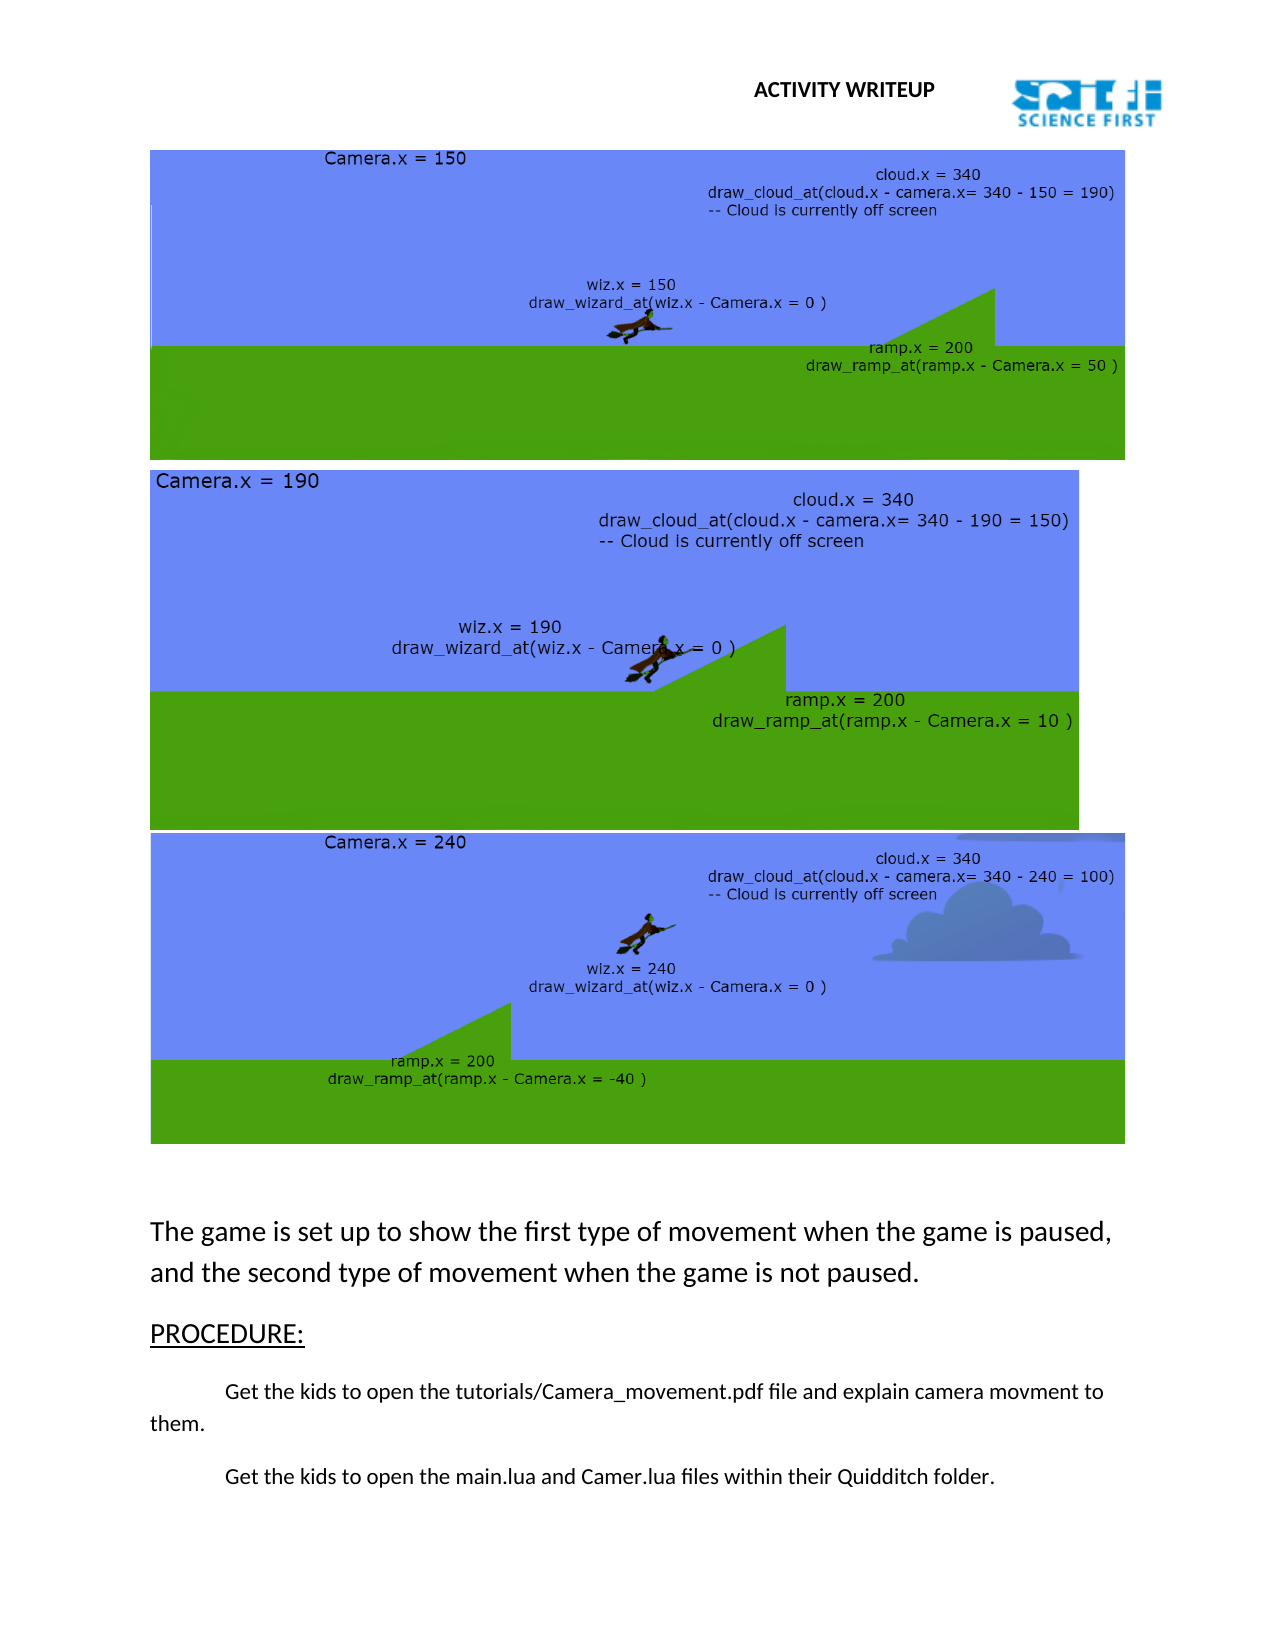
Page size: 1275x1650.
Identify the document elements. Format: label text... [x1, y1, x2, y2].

text Get the kids to open the tutorials/Camera_movement.pdf file and explain camera movment to them. [150, 1377, 1125, 1437]
picture [150, 833, 1125, 1144]
picture [150, 470, 1080, 830]
text PROCEDURE: [150, 1316, 1125, 1351]
picture [1009, 65, 1163, 141]
text Get the kids to open the main.lua and Camer.lua files within their Quidditch folder. [150, 1462, 1125, 1491]
picture [150, 150, 1125, 460]
text The game is set up to show the first type of movement when the game is paused, and the second type of movement when the game is not paused. [150, 1179, 1125, 1289]
